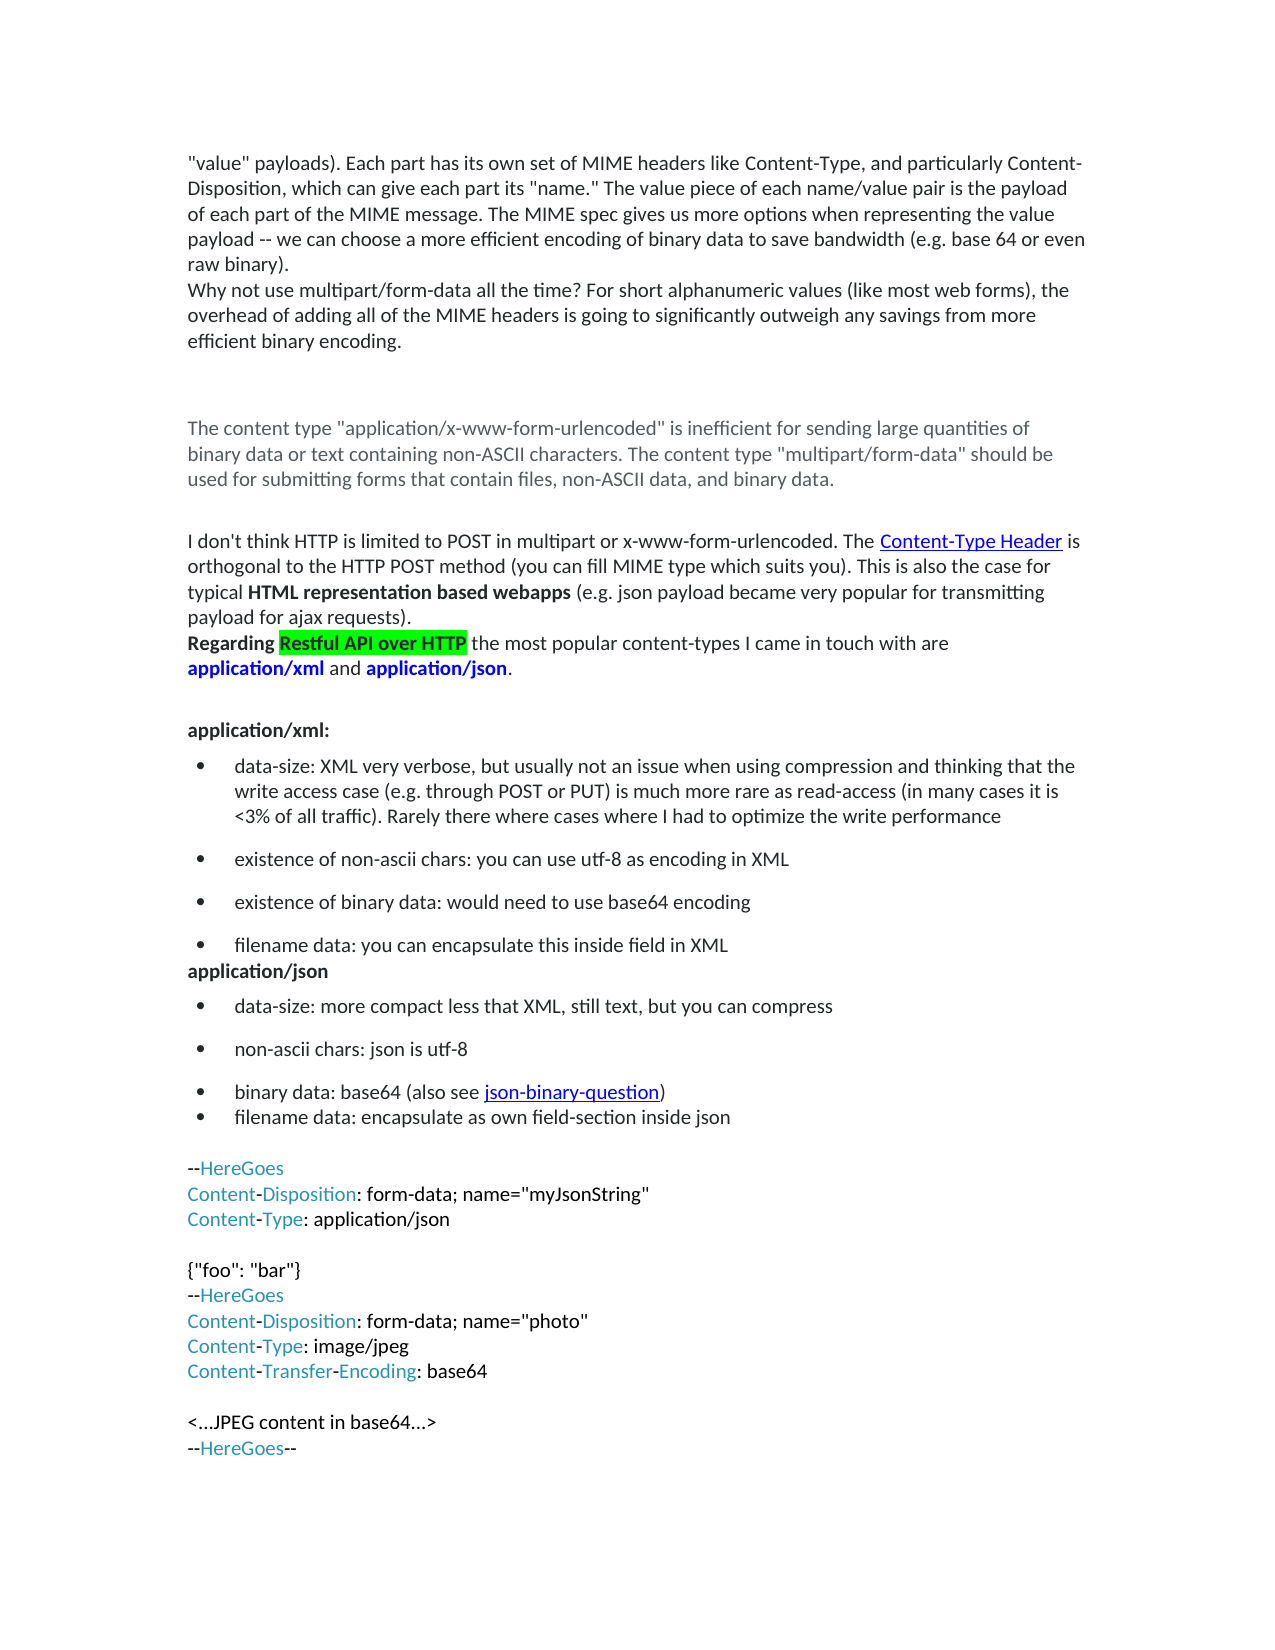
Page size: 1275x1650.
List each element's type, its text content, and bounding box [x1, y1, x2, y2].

text Regarding Restful API over HTTP the most popular content-types I came in touch with are application/xml and application/json. [187, 630, 1087, 681]
text application/json [187, 958, 1087, 983]
text Content-Type: application/json [187, 1206, 1087, 1232]
text Content-Disposition: form-data; name="photo" [187, 1308, 1087, 1333]
text I don't think HTTP is limited to POST in multipart or x-www-form-urlencoded. The Content-Type Header is orthogonal to the HTTP POST method (you can fill MIME type which suits you). This is also the case for typical HTML representation based webapps (e.g. json payload became very popular for transmitting payload for ajax requests). [187, 528, 1087, 630]
list filename data: you can encapsulate this inside field in XML [197, 932, 1087, 958]
text {"foo": "bar"} [187, 1257, 1087, 1282]
list data-size: XML very verbose, but usually not an issue when using compression and thinking that the write access case (e.g. through POST or PUT) is much more rare as read-access (in many cases it is <3% of all traffic). Rarely there where cases where I had to optimize the write performance [197, 753, 1087, 829]
text --HereGoes-- [187, 1435, 1087, 1460]
list binary data: base64 (also see json-binary-question) [197, 1079, 1087, 1104]
list existence of binary data: would need to use base64 encoding [197, 889, 1087, 915]
text Content-Transfer-Encoding: base64 [187, 1359, 1087, 1384]
list non-ascii chars: json is utf-8 [197, 1036, 1087, 1062]
text The content type "application/x-www-form-urlencoded" is inefficient for sending large quantities of binary data or text containing non-ASCII characters. The content type "multipart/form-data" should be used for submitting forms that contain files, non-ASCII data, and binary data. [835, 415, 1087, 492]
list data-size: more compact less that XML, still text, but you can compress [197, 993, 1087, 1019]
text Content-Disposition: form-data; name="myJsonString" [187, 1181, 1087, 1206]
text --HereGoes [187, 1155, 1087, 1181]
text Content-Type: image/jpeg [187, 1333, 1087, 1359]
text --HereGoes [187, 1282, 1087, 1308]
text application/xml: [187, 717, 1087, 743]
list filename data: encapsulate as own field-section inside json [197, 1104, 1087, 1130]
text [187, 150, 1087, 277]
text Why not use multipart/form-data all the time? For short alphanumeric values (like most web forms), the overhead of adding all of the MIME headers is going to significantly outweigh any savings from more efficient binary encoding. [187, 277, 1087, 353]
list existence of non-ascii chars: you can use utf-8 as encoding in XML [197, 847, 1087, 872]
text <...JPEG content in base64...> [187, 1409, 1087, 1435]
